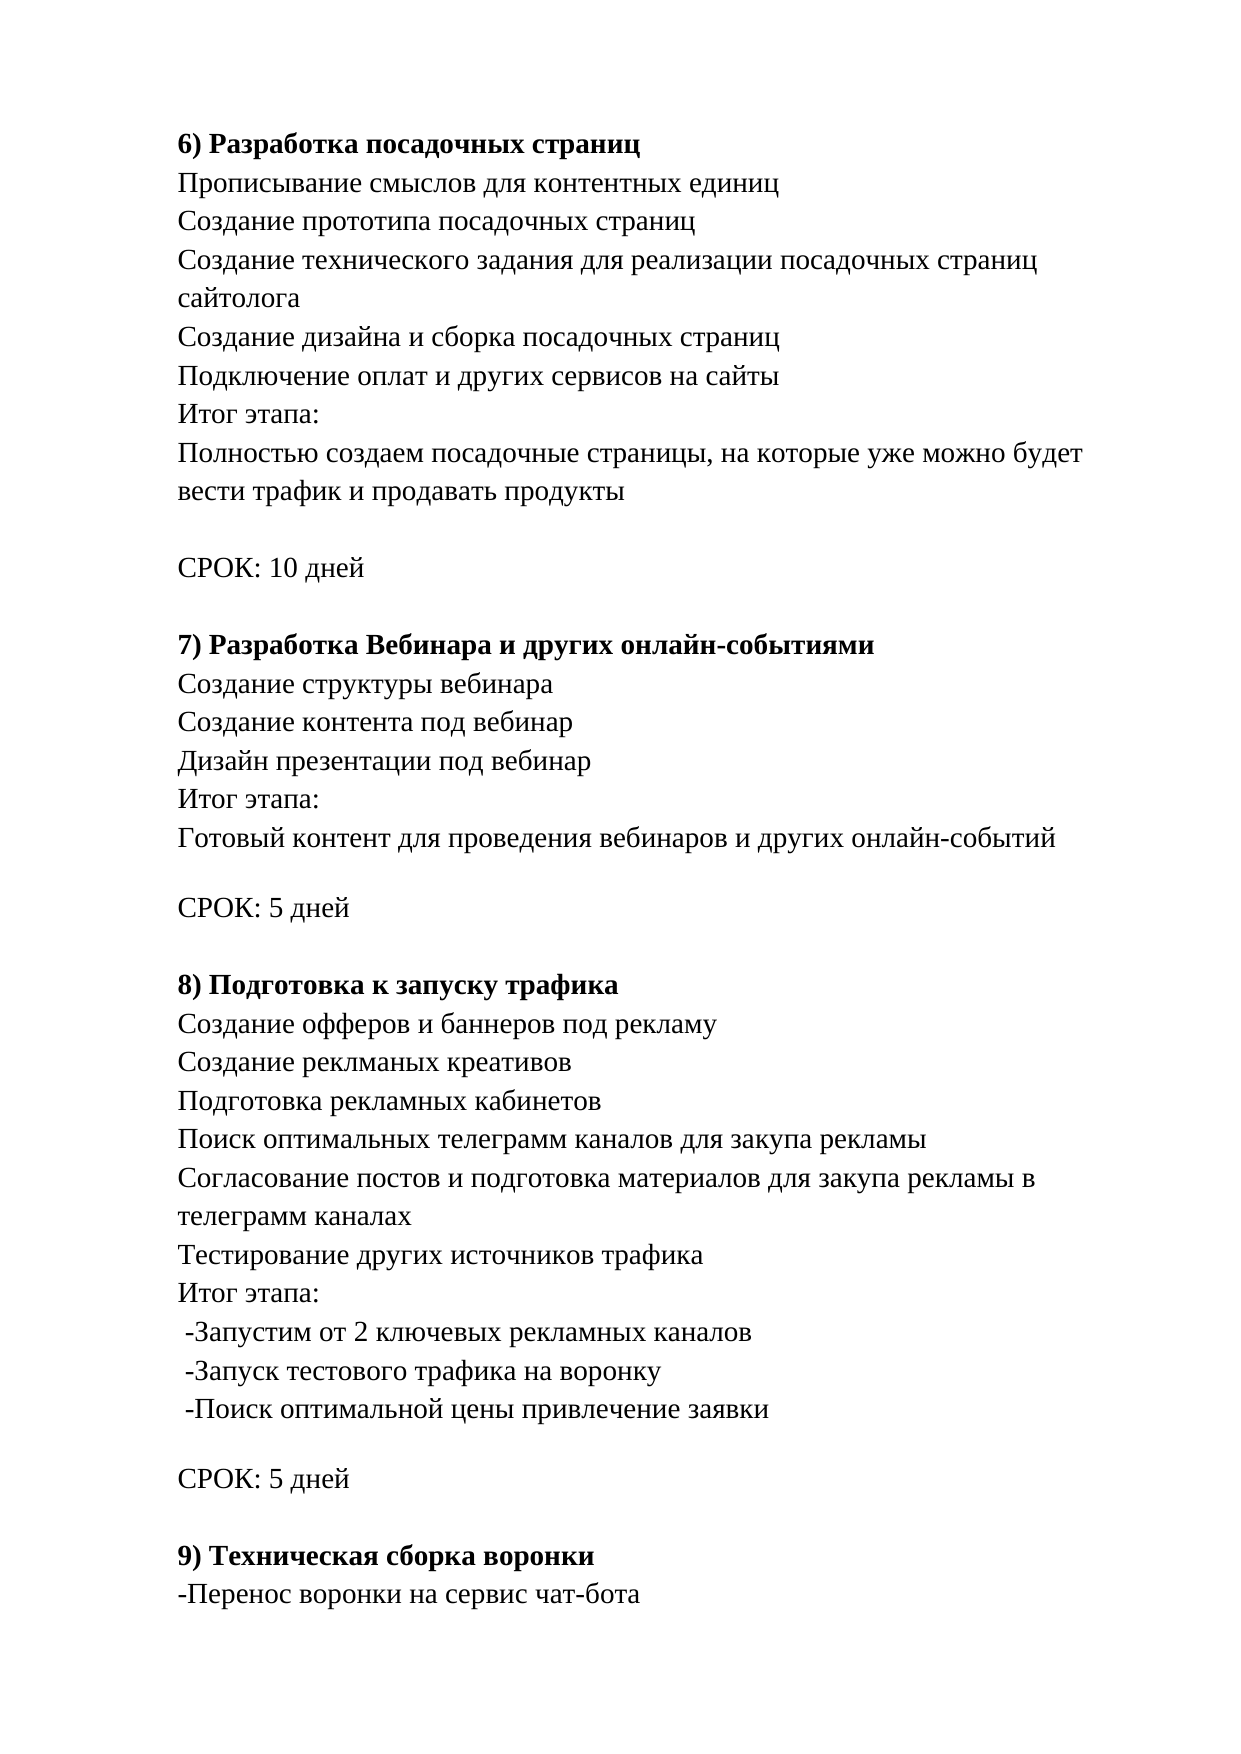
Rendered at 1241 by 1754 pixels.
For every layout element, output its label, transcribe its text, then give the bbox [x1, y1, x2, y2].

text Поиск оптимальных телеграмм каналов для закупа рекламы [177, 1121, 1152, 1155]
text Полностью создаем посадочные страницы, на которые уже можно будет вести трафик и продавать продукты СРОК: 10 дней [177, 435, 1152, 584]
text Создание контента под вебинар [177, 704, 1152, 738]
text Итог этапа: [177, 782, 1152, 815]
text Прописывание смыслов для контентных единиц [177, 165, 1152, 198]
text СРОК: 5 дней [177, 890, 1152, 924]
text Тестирование других источников трафика [177, 1237, 1152, 1271]
text 9) Техническая сборка воронки [177, 1538, 1152, 1572]
text 8) Подготовка к запуску трафика [177, 967, 1152, 1001]
text Создание технического задания для реализации посадочных страниц сайтолога [177, 242, 1152, 314]
text Подключение оплат и других сервисов на сайты [177, 358, 1152, 391]
text Создание прототипа посадочных страниц [177, 203, 1152, 237]
text -Перенос воронки на сервис чат-бота [177, 1577, 1152, 1610]
text Создание реклманых креативов [177, 1044, 1152, 1078]
text Создание дизайна и сборка посадочных страниц [177, 319, 1152, 353]
text Дизайн презентации под вебинар [177, 743, 1152, 777]
text СРОК: 5 дней [177, 1461, 1152, 1494]
text Создание офферов и баннеров под рекламу [177, 1006, 1152, 1039]
text 6) Разработка посадочных страниц [177, 126, 1152, 160]
text Готовый контент для проведения вебинаров и других онлайн-событий [177, 820, 1152, 886]
text Создание структуры вебинара [177, 666, 1152, 699]
text 7) Разработка Вебинара и других онлайн-событиями [177, 627, 1152, 661]
text Итог этапа: [177, 396, 1152, 430]
text Итог этапа: -Запустим от 2 ключевых рекламных каналов -Запуск тестового трафика на воронку -Поиск оптимальной цены привлечение заявки [177, 1276, 1152, 1457]
text Согласование постов и подготовка материалов для закупа рекламы в телеграмм каналах [177, 1160, 1152, 1232]
text Подготовка рекламных кабинетов [177, 1083, 1152, 1116]
